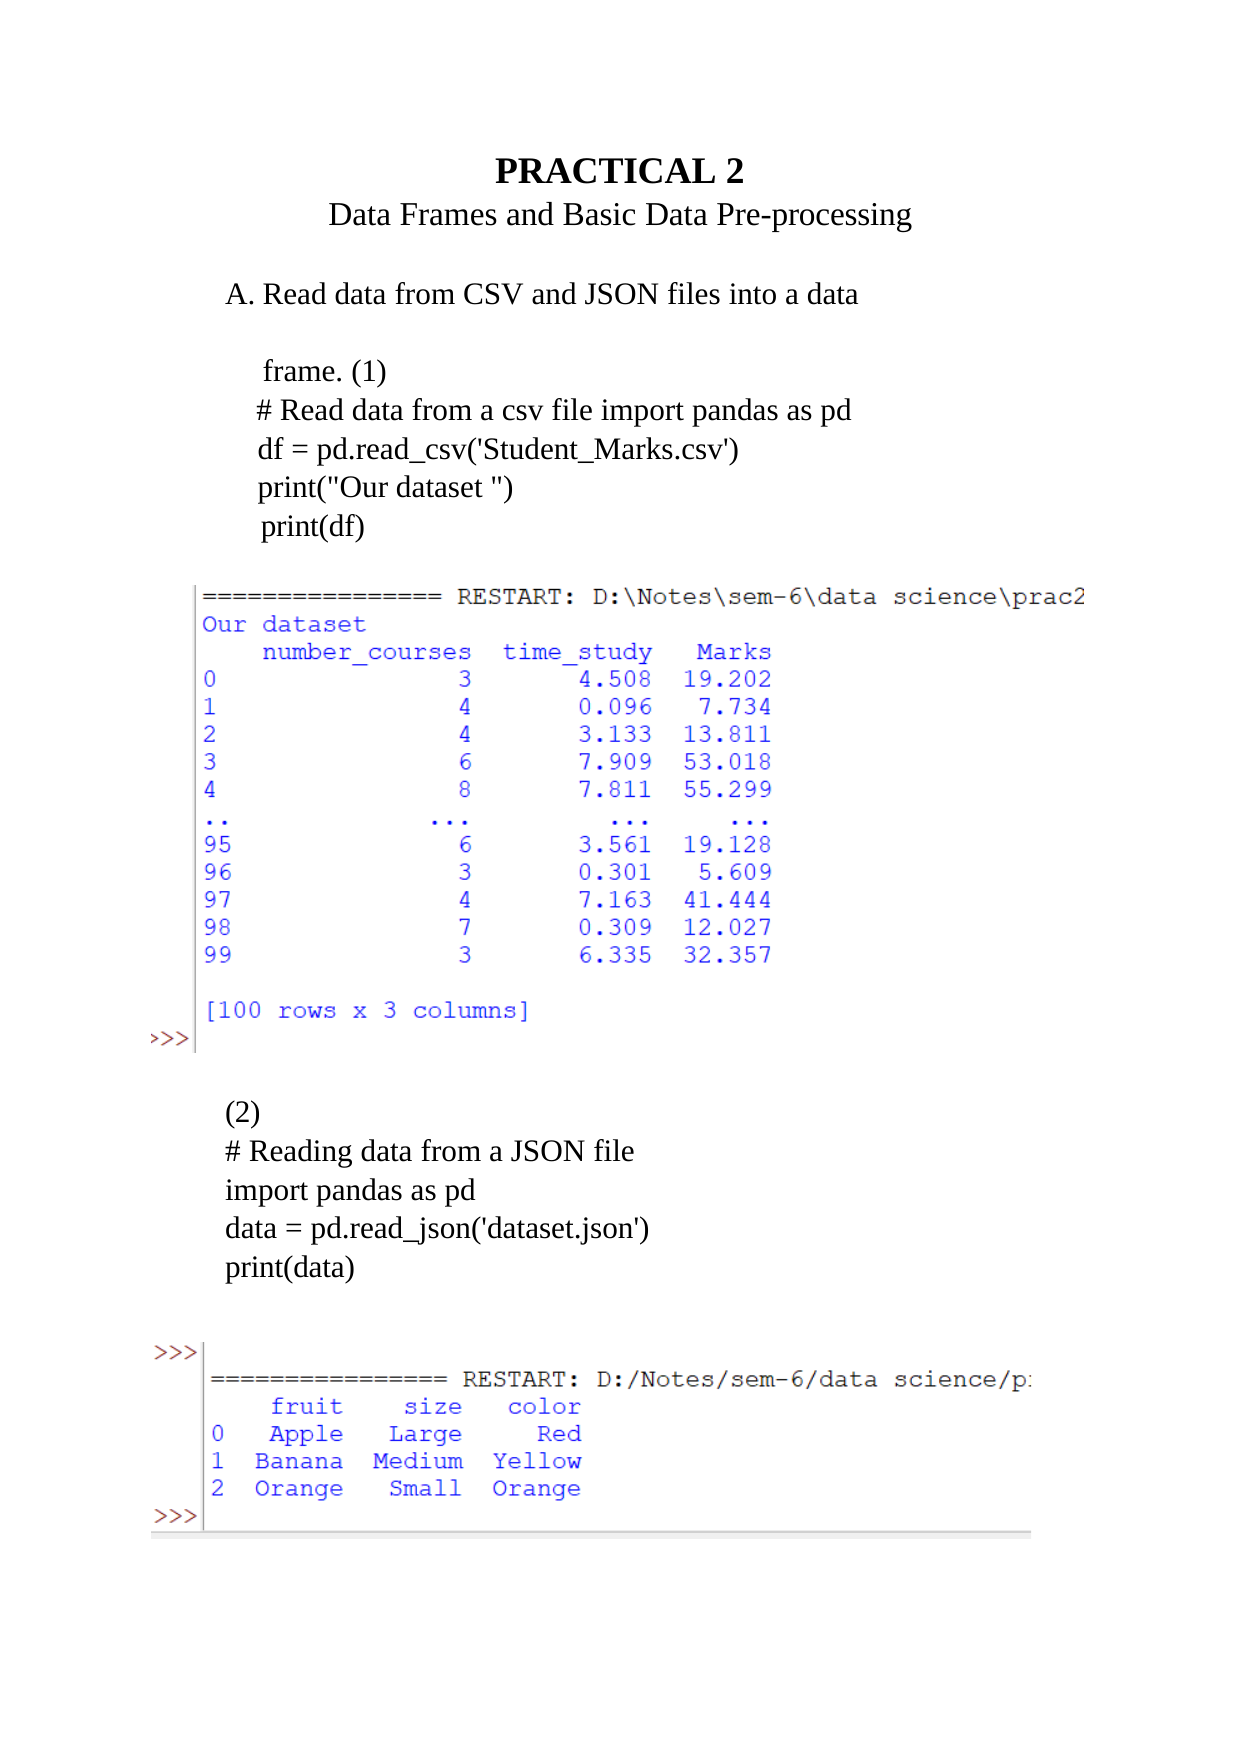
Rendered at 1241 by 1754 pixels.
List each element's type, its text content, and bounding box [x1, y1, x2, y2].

text # Read data from a csv file import pandas as pd df = pd.read_csv('Student_Marks.csv') print("Our dataset ") [256, 391, 864, 504]
text print(df) [261, 507, 1107, 543]
text data = pd.read_json('dataset.json') print(data) [225, 1209, 712, 1284]
subtitle PRACTICAL 2 [148, 148, 1092, 191]
text Data Frames and Basic Data Pre-processing [148, 194, 1092, 233]
picture [151, 1342, 1032, 1539]
text # Reading data from a JSON file import pandas as pd [225, 1132, 712, 1207]
picture [151, 585, 1084, 1053]
list Read data from CSV and JSON files into a data frame. (1) [225, 234, 946, 388]
text (2) [225, 1093, 1107, 1129]
